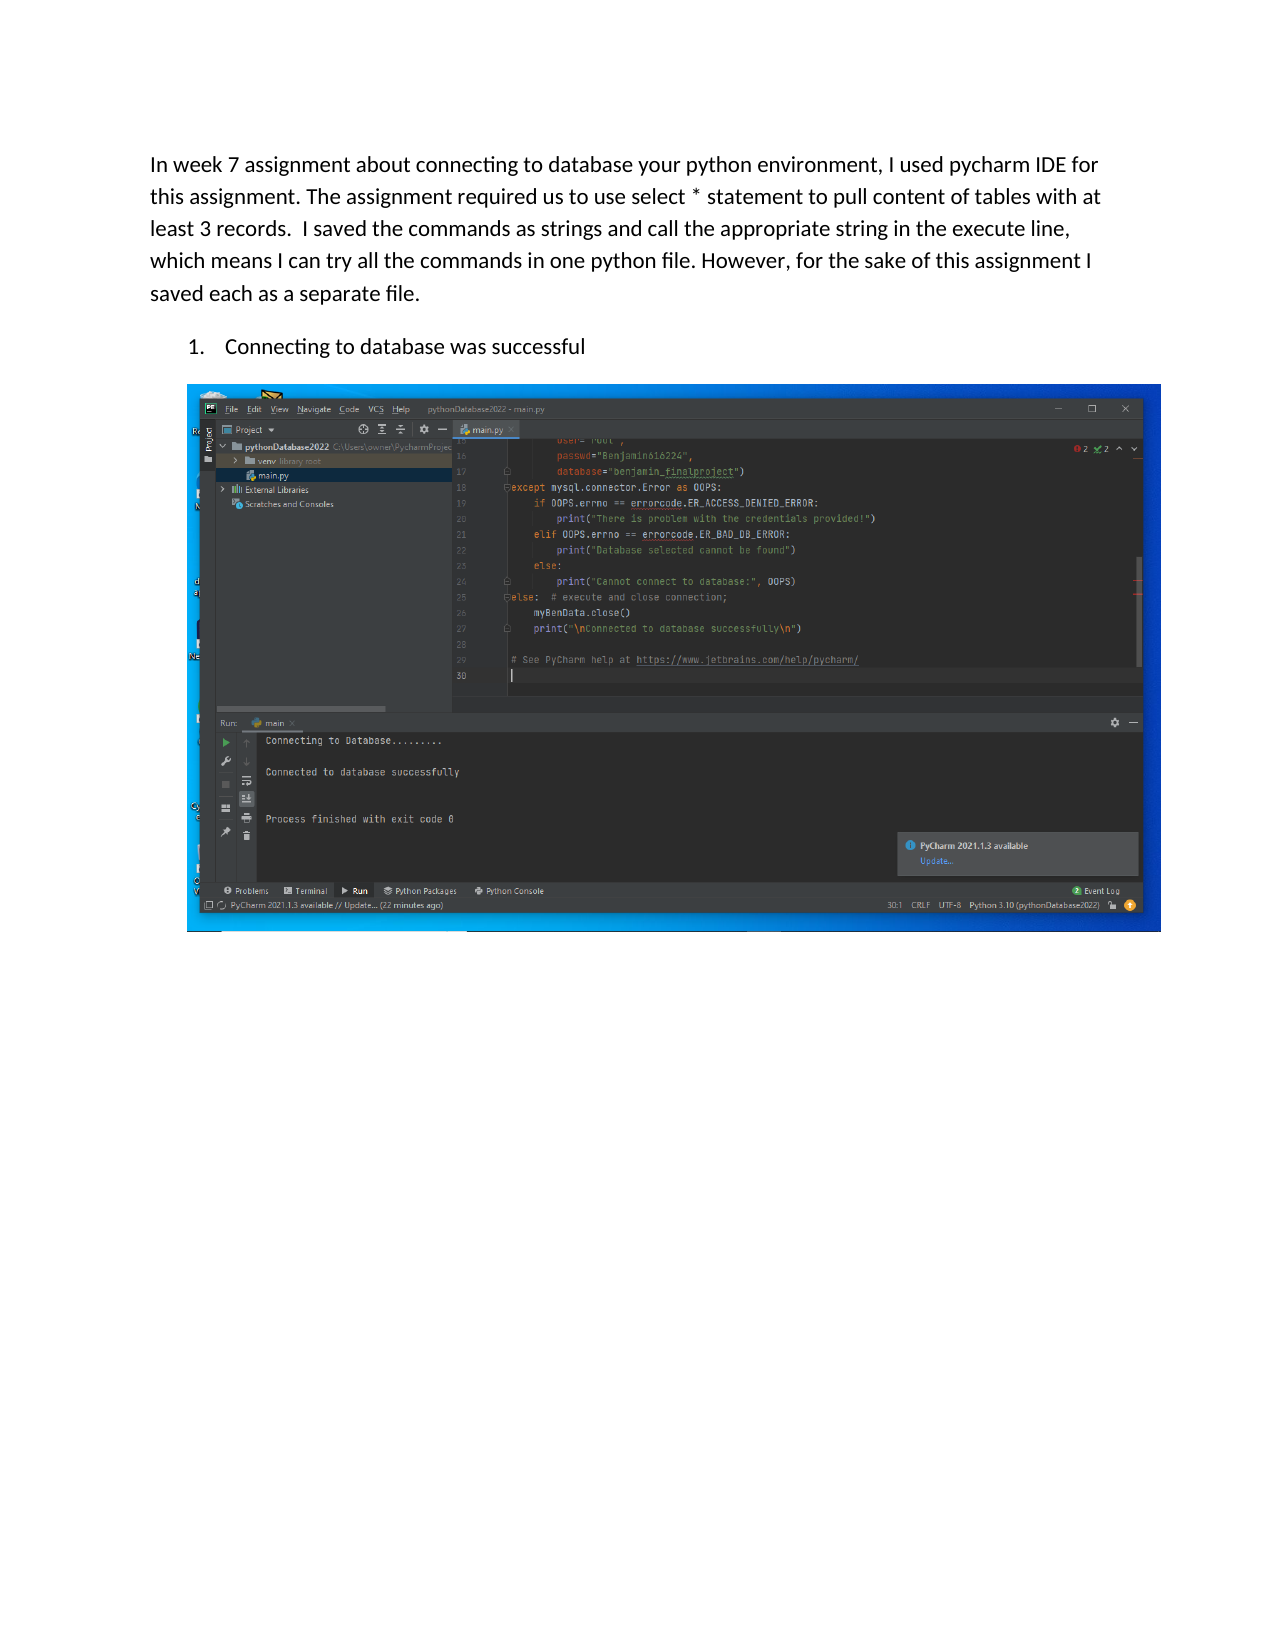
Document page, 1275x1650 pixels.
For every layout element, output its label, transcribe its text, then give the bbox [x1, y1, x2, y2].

list Connecting to database was successful [187, 332, 1125, 360]
picture [190, 384, 1161, 932]
text In week 7 assignment about connecting to database your python environment, I used pycharm IDE for this assignment. The assignment required us to use select * statement to pull content of tables with at least 3 records. I saved the commands as strings and call the appropriate string in the execute line, which means I can try all the commands in one python file. However, for the sake of this assignment I saved each as a separate file. [150, 150, 1125, 307]
